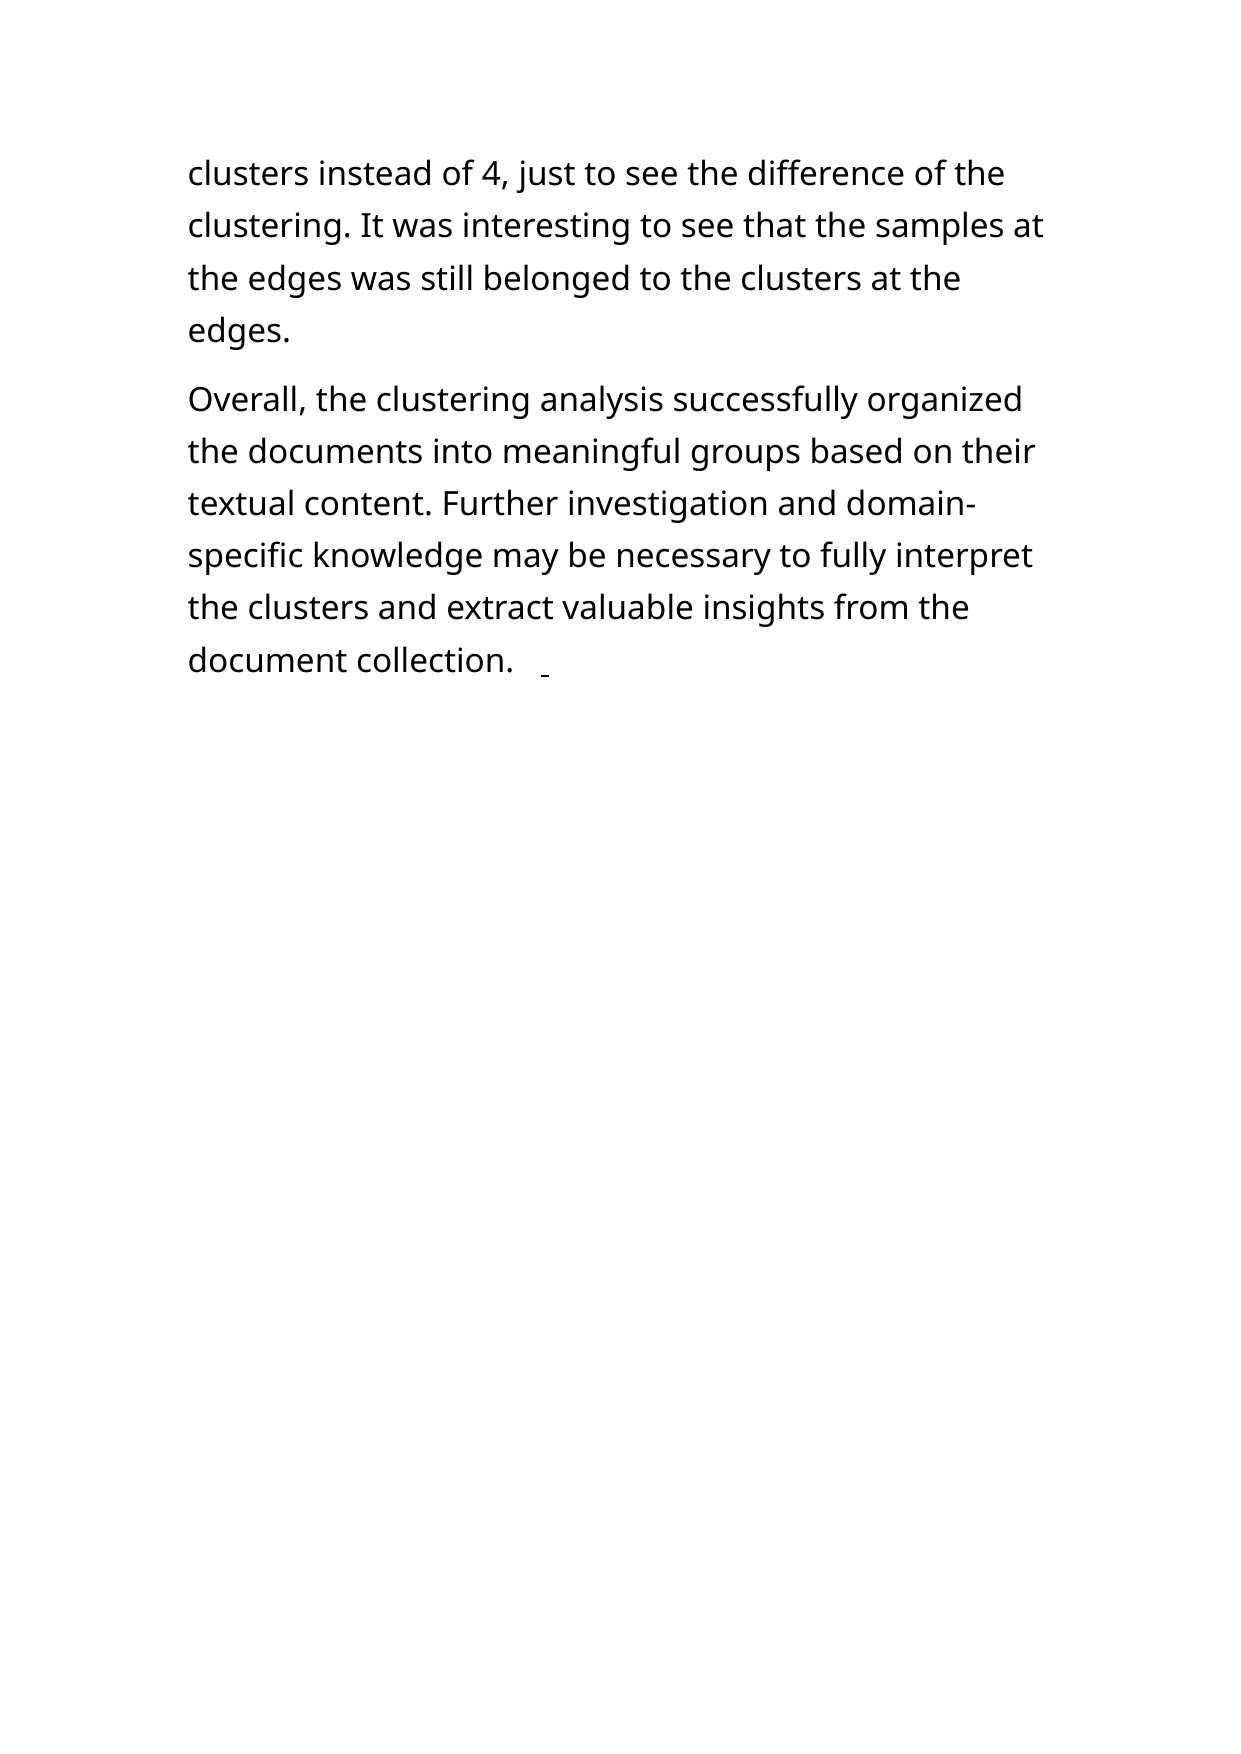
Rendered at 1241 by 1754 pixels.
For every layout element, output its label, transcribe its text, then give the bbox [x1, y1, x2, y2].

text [187, 150, 1053, 352]
text Overall, the clustering analysis successfully organized the documents into meaningful groups based on their textual content. Further investigation and domain-specific knowledge may be necessary to fully interpret the clusters and extract valuable insights from the document collection. [187, 375, 1053, 682]
